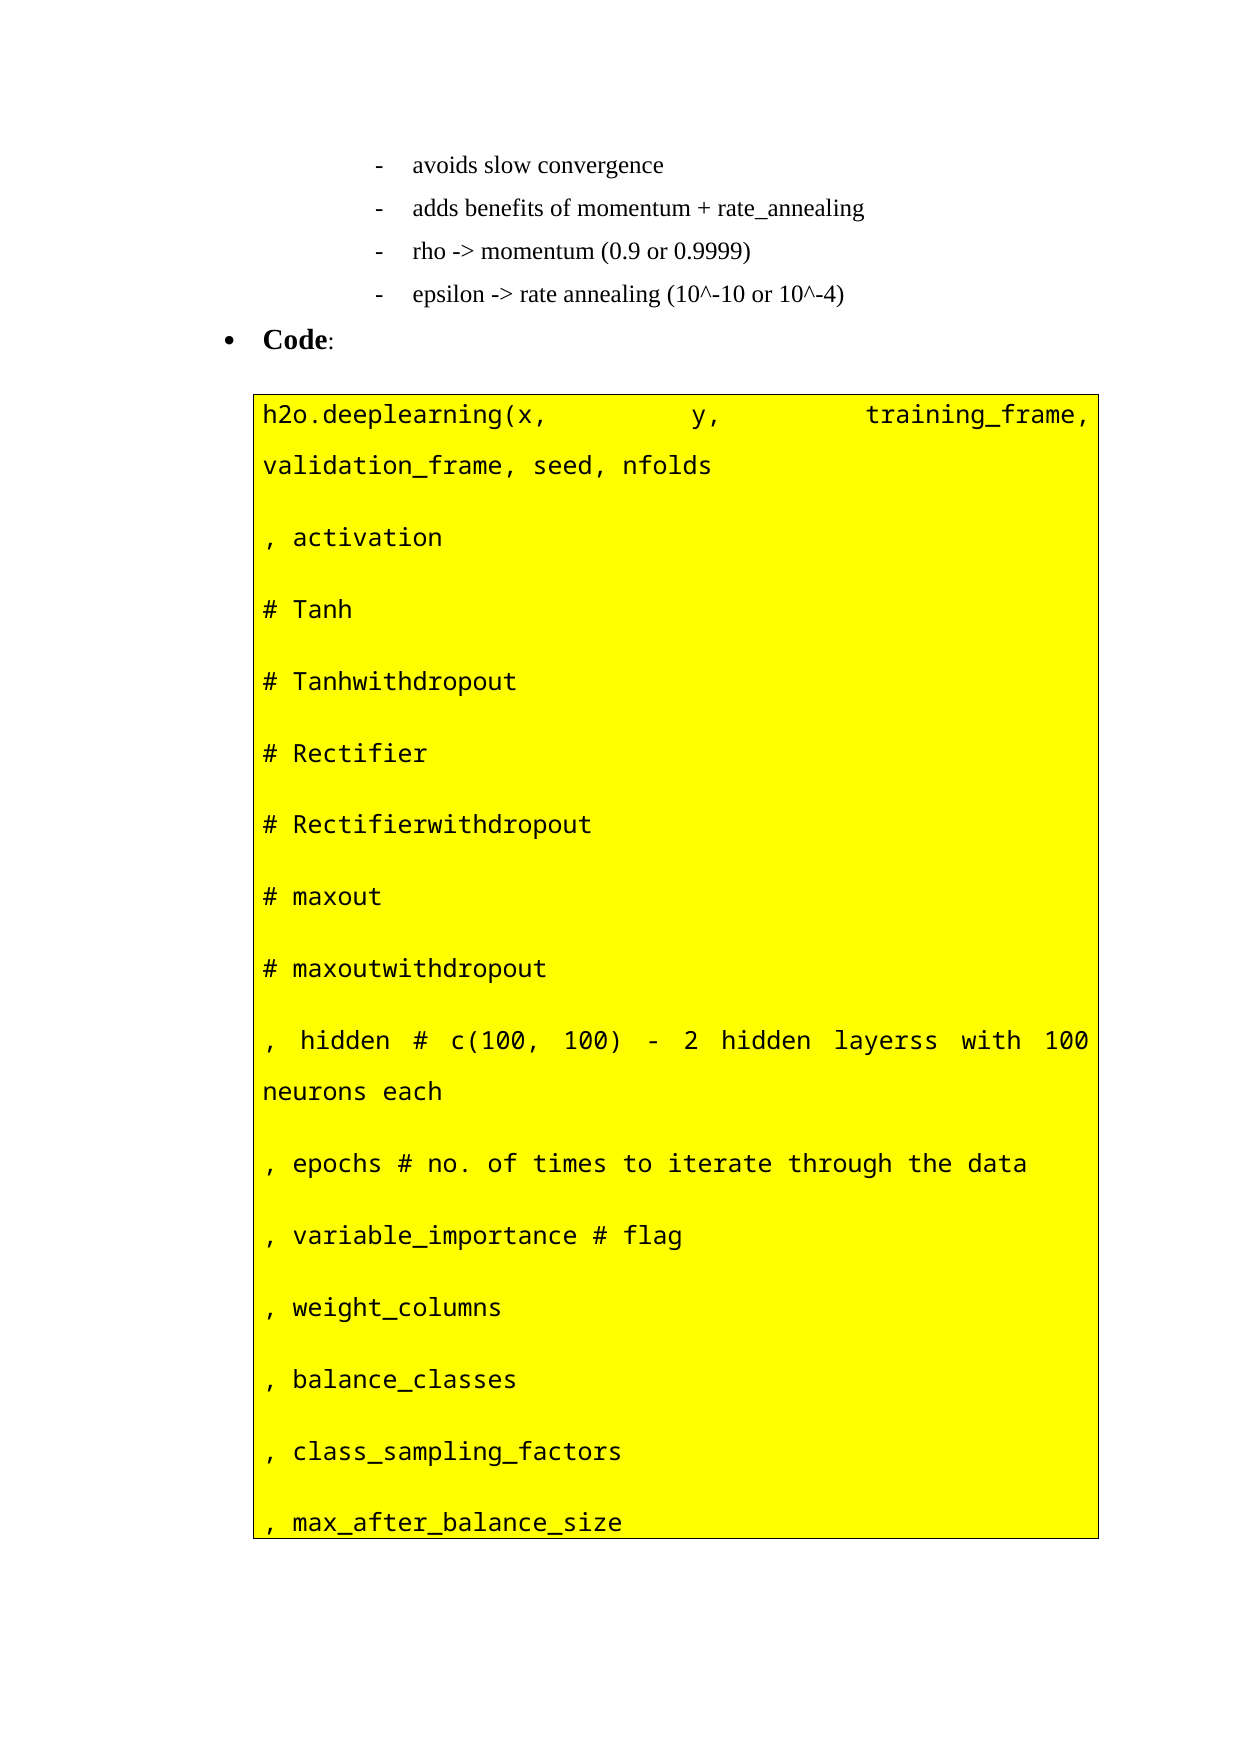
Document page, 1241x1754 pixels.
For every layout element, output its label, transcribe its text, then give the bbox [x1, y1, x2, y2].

list Code: [225, 322, 1090, 356]
text , epochs # no. of times to iterate through the data [254, 1143, 1098, 1180]
text # Rectifier [254, 732, 1098, 769]
text , weight_columns [254, 1286, 1098, 1323]
text # Rectifierwithdropout [254, 804, 1098, 841]
list avoids slow convergence [375, 150, 1090, 179]
text , variable_importance # flag [254, 1214, 1098, 1252]
list adds benefits of momentum + rate_annealing [375, 193, 1090, 222]
text , hidden # c(100, 100) - 2 hidden layerss with 100 neurons each [254, 1020, 1098, 1108]
text , activation [254, 517, 1098, 554]
text # Tanh [254, 588, 1098, 626]
list rho -> momentum (0.9 or 0.9999) [375, 236, 1090, 265]
text h2o.deeplearning(x, y, training_frame, validation_frame, seed, nfolds [254, 395, 1098, 482]
list epsilon -> rate annealing (10^-10 or 10^-4) [375, 279, 1090, 308]
text , balance_classes [254, 1358, 1098, 1395]
text # Tanhwithdropout [254, 660, 1098, 697]
text # maxout [254, 876, 1098, 913]
text , max_after_balance_size [254, 1502, 1098, 1538]
text # maxoutwithdropout [254, 948, 1098, 985]
text , class_sampling_factors [254, 1430, 1098, 1467]
